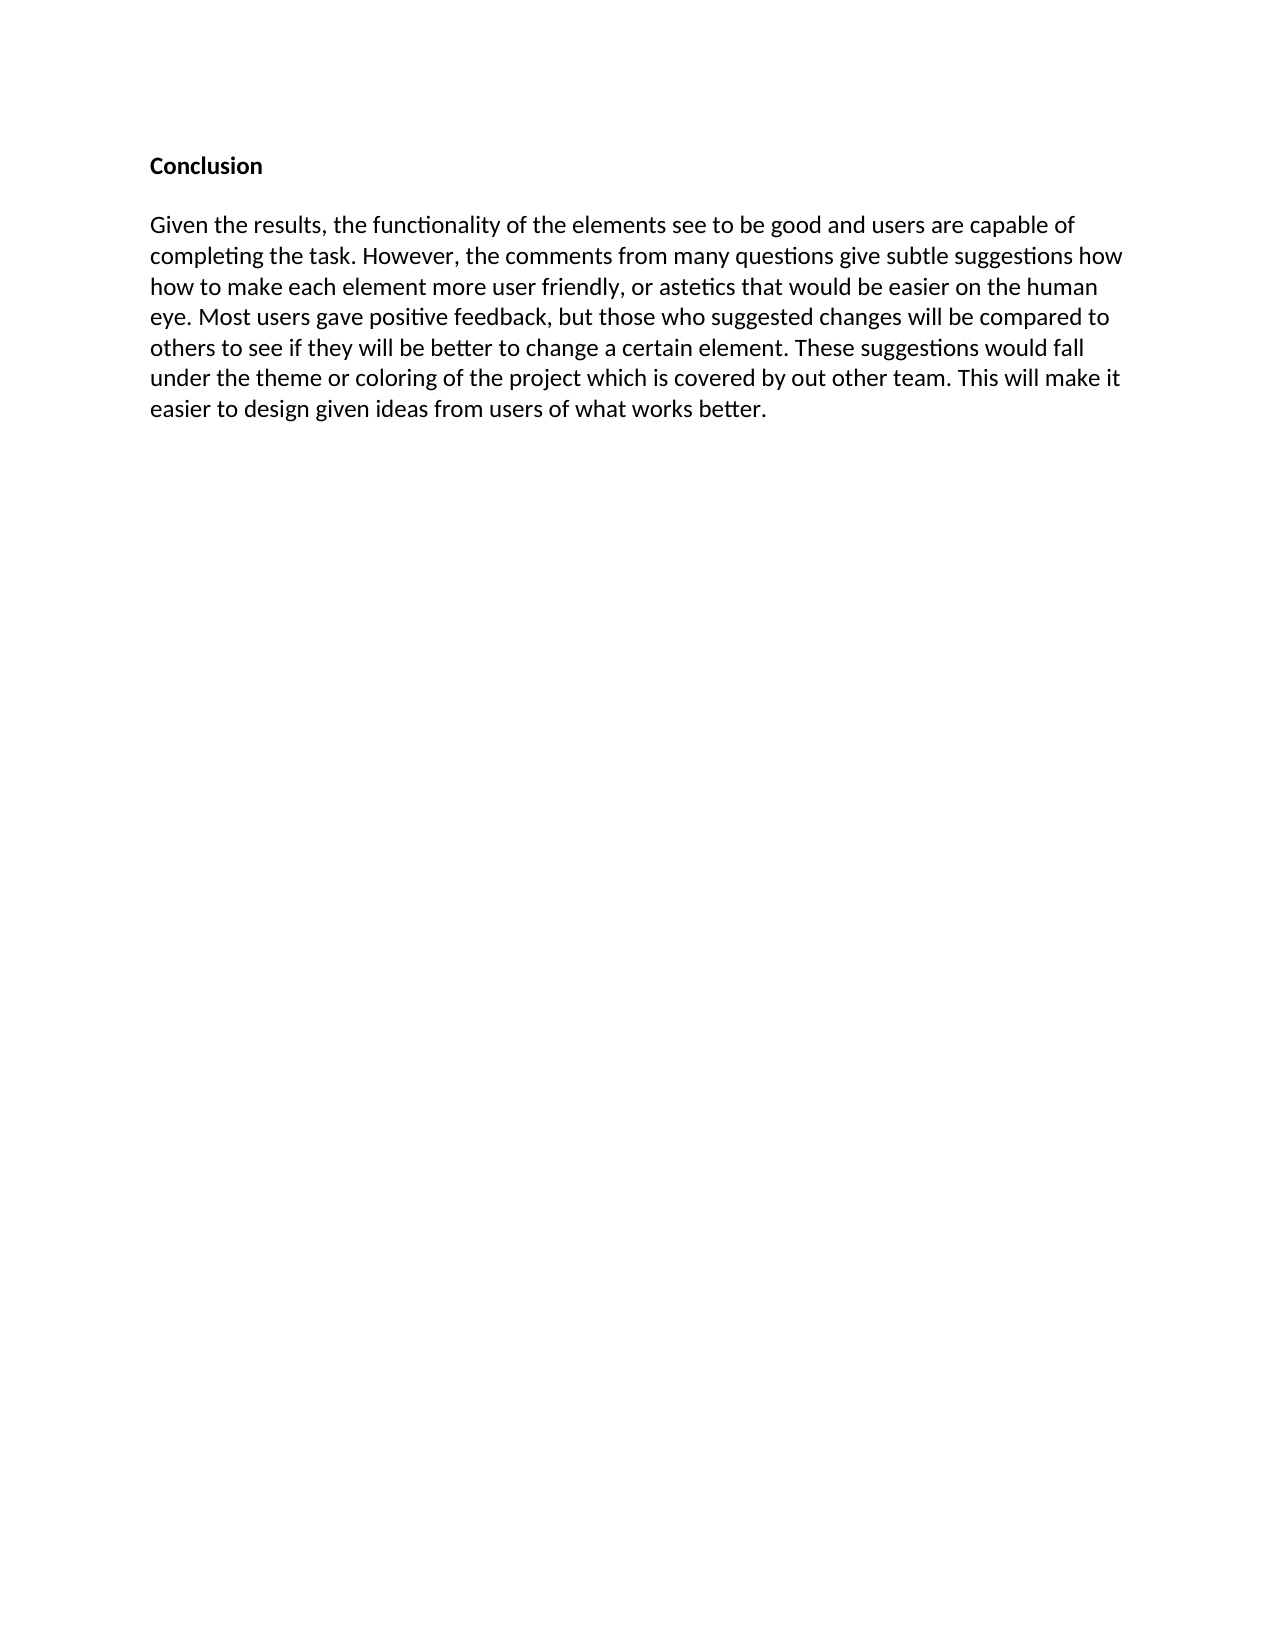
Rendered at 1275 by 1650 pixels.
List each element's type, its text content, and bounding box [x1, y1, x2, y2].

subtitle Conclusion [150, 150, 1125, 181]
text Given the results, the functionality of the elements see to be good and users are capable of completing the task. However, the comments from many questions give subtle suggestions how how to make each element more user friendly, or astetics that would be easier on the human eye. Most users gave positive feedback, but those who suggested changes will be compared to others to see if they will be better to change a certain element. These suggestions would fall under the theme or coloring of the project which is covered by out other team. This will make it easier to design given ideas from users of what works better. [150, 210, 1125, 423]
